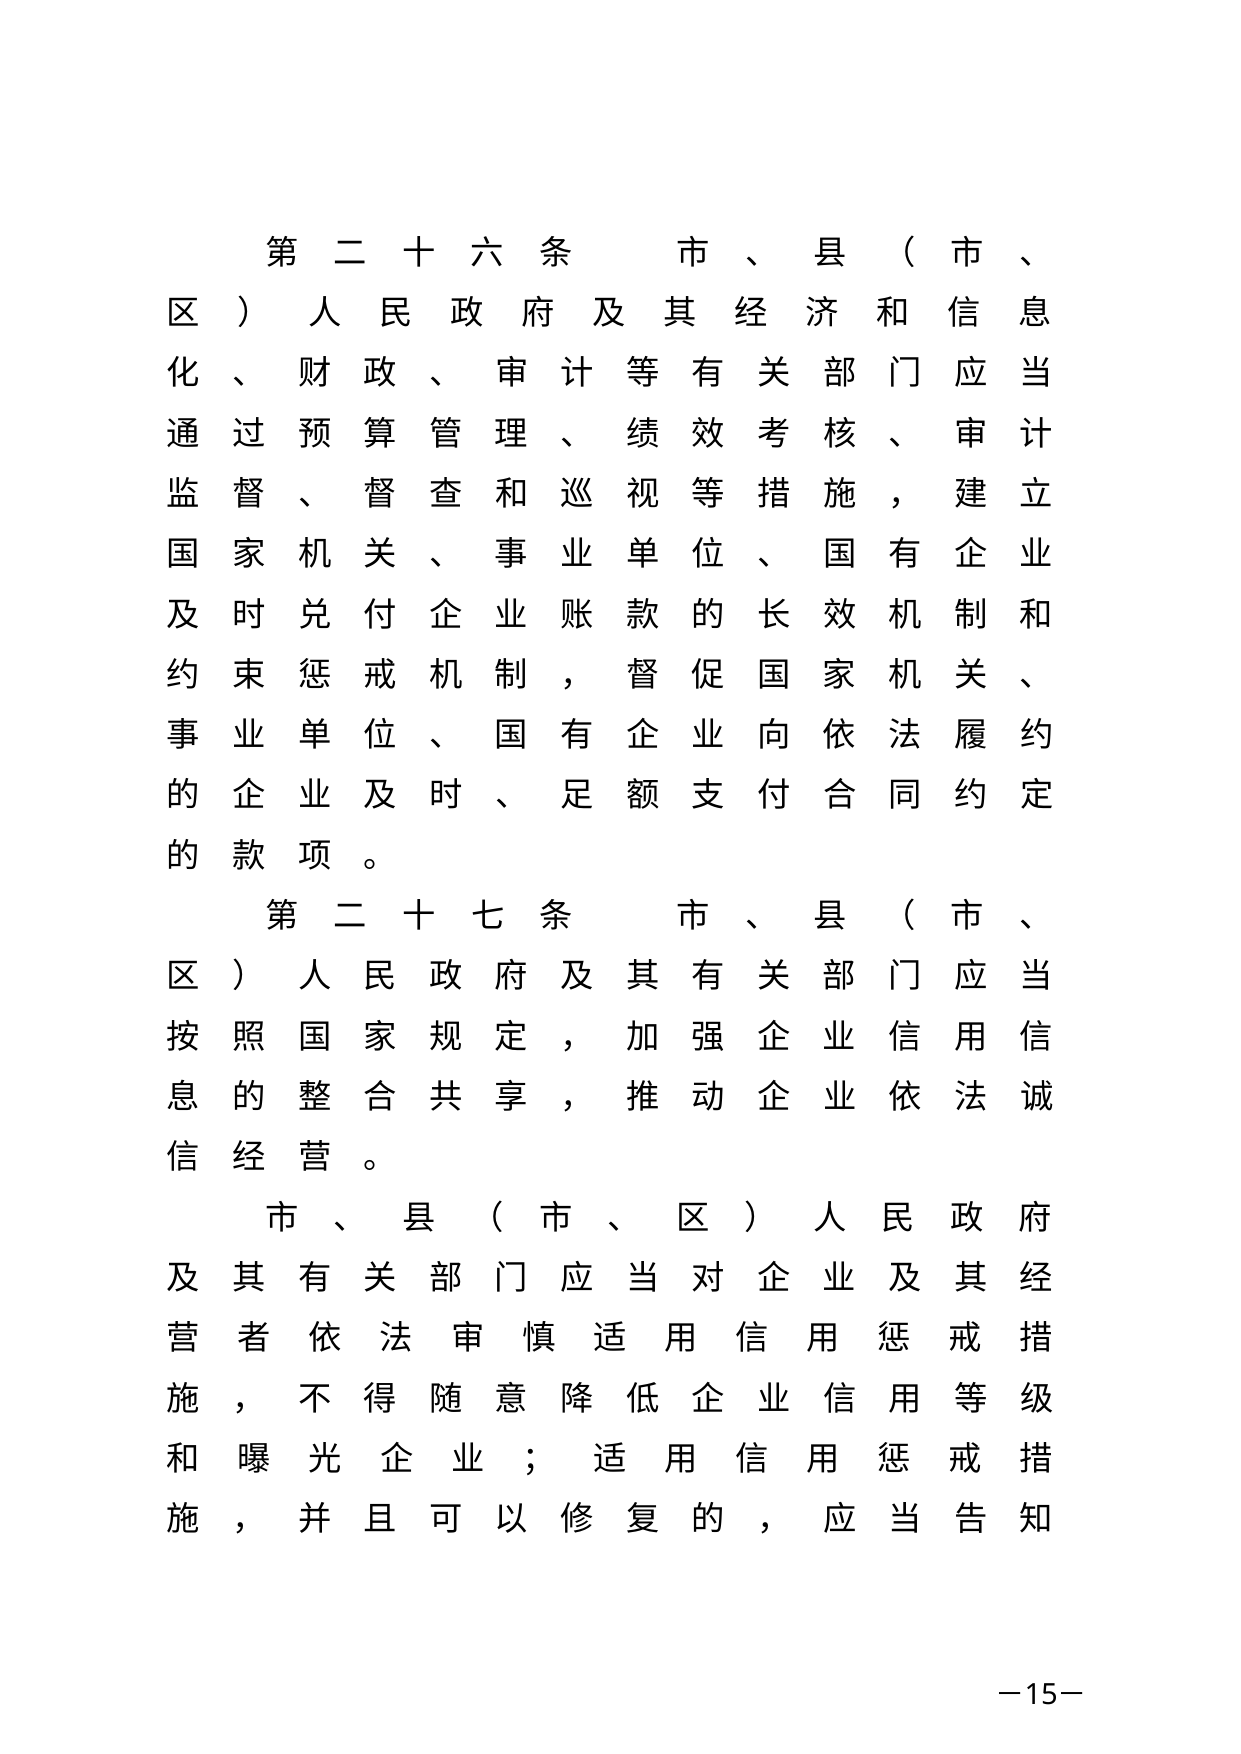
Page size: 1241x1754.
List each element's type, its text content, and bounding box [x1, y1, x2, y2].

text 第二十七条 市、县（市、区）人民政府及其有关部门应当按照国家规定，加强企业信用信息的整合共享，推动企业依法诚信经营。 [167, 883, 1085, 1184]
text 第二十六条 市、县（市、区）人民政府及其经济和信息化、财政、审计等有关部门应当通过预算管理、绩效考核、审计监督、督查和巡视等措施，建立国家机关、事业单位、国有企业及时兑付企业账款的长效机制和约束惩戒机制，督促国家机关、事业单位、国有企业向依法履约的企业及时、足额支付合同约定的款项。 [167, 219, 1085, 883]
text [167, 1184, 1085, 1546]
